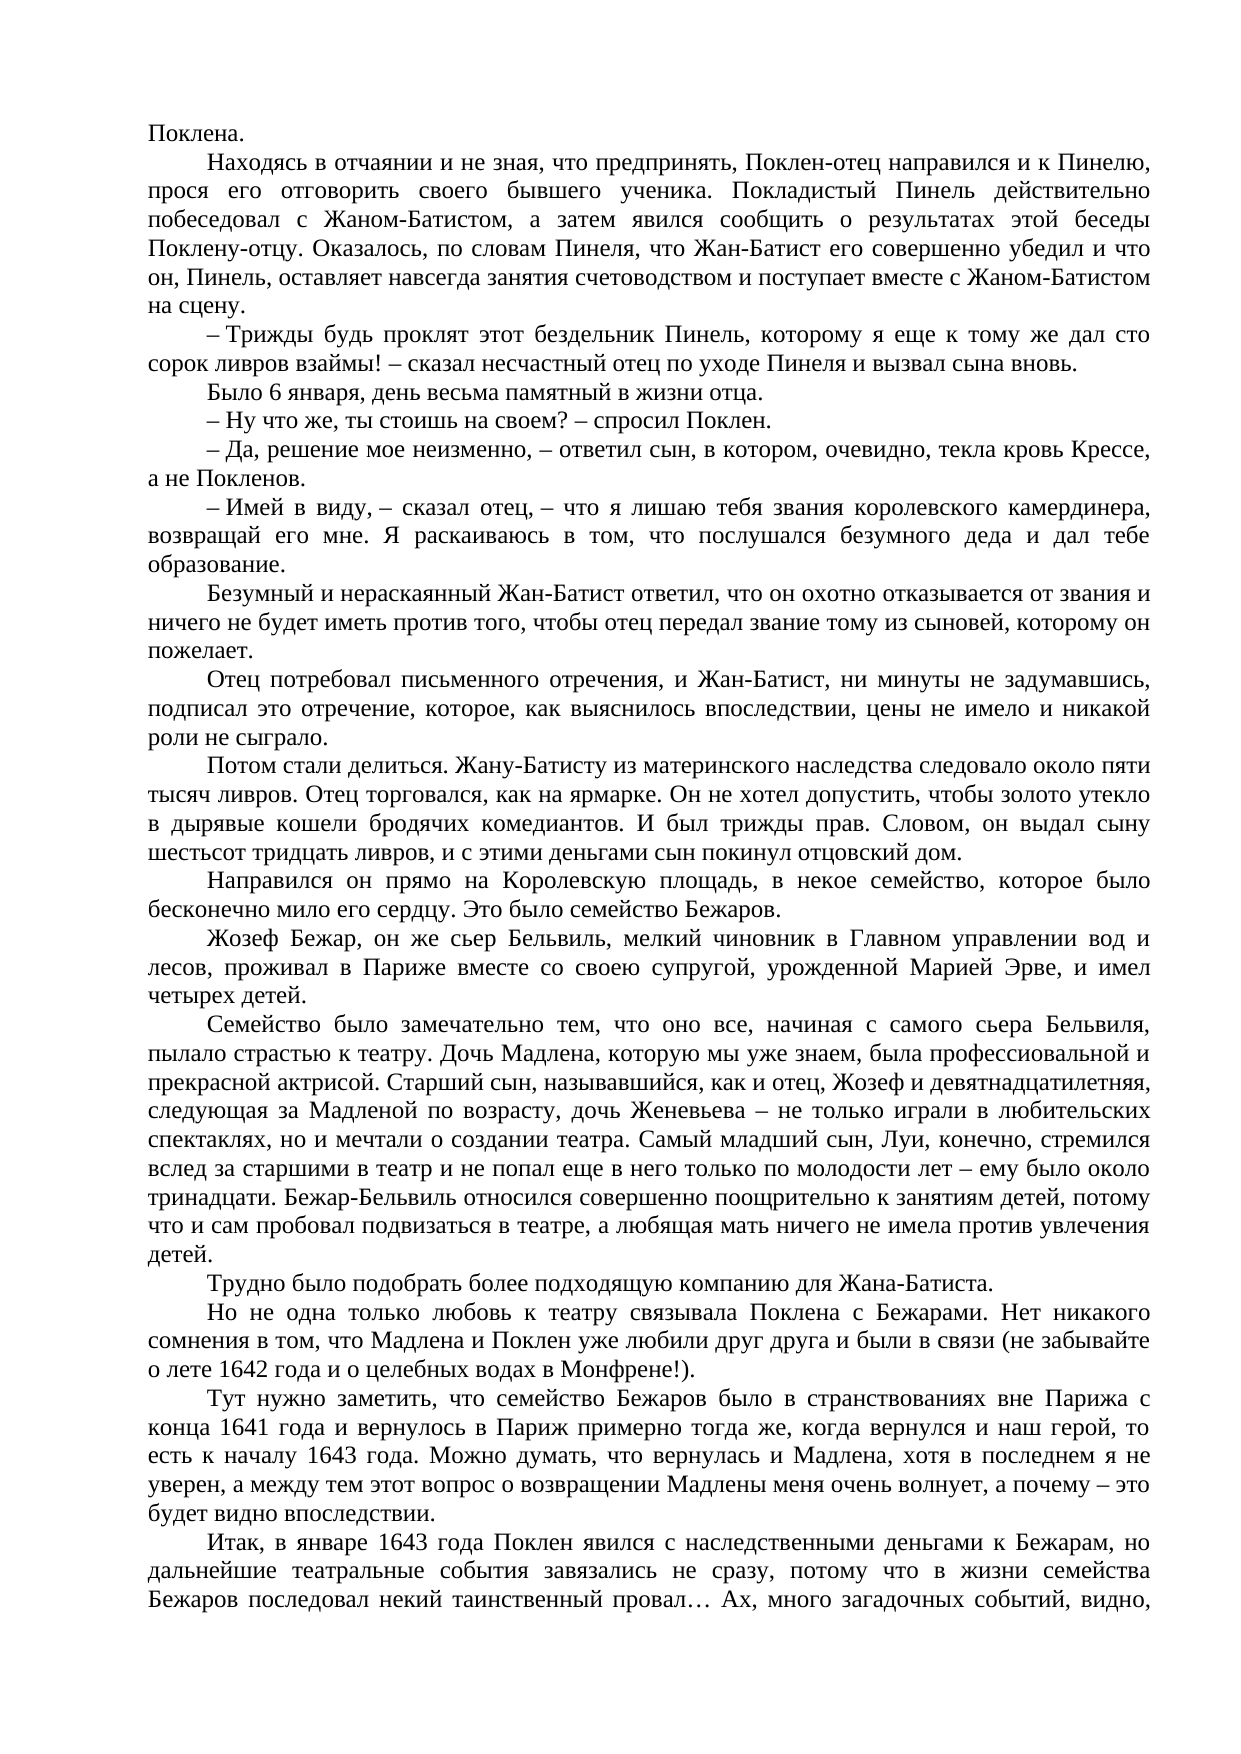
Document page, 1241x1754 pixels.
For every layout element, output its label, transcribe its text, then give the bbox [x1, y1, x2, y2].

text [148, 1527, 1152, 1613]
text Семейство было замечательно тем, что оно все, начиная с самого сьера Бельвиля, пылало страстью к театру. Дочь Мадлена, которую мы уже знаем, была профессиовальной и прекрасной актрисой. Старший сын, называвшийся, как и отец, Жозеф и девятнадцатилетняя, следующая за Мадленой по возрасту, дочь Женевьева – не только играли в любительских спектаклях, но и мечтали о создании театра. Самый младший сын, Луи, конечно, стремился вслед за старшими в театр и не попал еще в него только по молодости лет – ему было около тринадцати. Бежар-Бельвиль относился совершенно поощрительно к занятиям детей, потому что и сам пробовал подвизаться в театре, а любящая мать ничего не имела против увлечения детей. [148, 1009, 1152, 1268]
text – Имей в виду, – сказал отец, – что я лишаю тебя звания королевского камердинера, возвращай его мне. Я раскаиваюсь в том, что послушался безумного деда и дал тебе образование. [148, 492, 1152, 578]
text Но не одна только любовь к театру связывала Поклена с Бежарами. Нет никакого сомнения в том, что Мадлена и Поклен уже любили друг друга и были в связи (не забывайте о лете 1642 года и о целебных водах в Монфрене!). [148, 1297, 1152, 1383]
text Жозеф Бежар, он же сьер Бельвиль, мелкий чиновник в Главном управлении вод и лесов, проживал в Париже вместе со своею супругой, урожденной Марией Эрве, и имел четырех детей. [148, 923, 1152, 1009]
text Трудно было подобрать более подходящую компанию для Жана-Батиста. [148, 1268, 1152, 1297]
text – Да, решение мое неизменно, – ответил сын, в котором, очевидно, текла кровь Крессе, а не Покленов. [148, 434, 1152, 492]
text Потом стали делиться. Жану-Батисту из материнского наследства следовало около пяти тысяч ливров. Отец торговался, как на ярмарке. Он не хотел допустить, чтобы золото утекло в дырявые кошели бродячих комедиантов. И был трижды прав. Словом, он выдал сыну шестьсот тридцать ливров, и с этими деньгами сын покинул отцовский дом. [148, 751, 1152, 866]
text Находясь в отчаянии и не зная, что предпринять, Поклен-отец направился и к Пинелю, прося его отговорить своего бывшего ученика. Покладистый Пинель действительно побеседовал с Жаном-Батистом, а затем явился сообщить о результатах этой беседы Поклену-отцу. Оказалось, по словам Пинеля, что Жан-Батист его совершенно убедил и что он, Пинель, оставляет навсегда занятия счетоводством и поступает вместе с Жаном-Батистом на сцену. [148, 147, 1152, 319]
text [148, 118, 1152, 147]
text Тут нужно заметить, что семейство Бежаров было в странствованиях вне Парижа с конца 1641 года и вернулось в Париж примерно тогда же, когда вернулся и наш герой, то есть к началу 1643 года. Можно думать, что вернулась и Мадлена, хотя в последнем я не уверен, а между тем этот вопрос о возвращении Мадлены меня очень волнует, а почему – это будет видно впоследствии. [148, 1383, 1152, 1527]
text Отец потребовал письменного отречения, и Жан-Батист, ни минуты не задумавшись, подписал это отречение, которое, как выяснилось впоследствии, цены не имело и никакой роли не сыграло. [148, 664, 1152, 751]
text – Трижды будь проклят этот бездельник Пинель, которому я еще к тому же дал сто сорок ливров взаймы! – сказал несчастный отец по уходе Пинеля и вызвал сына вновь. [148, 319, 1152, 377]
text Направился он прямо на Королевскую площадь, в некое семейство, которое было бесконечно мило его сердцу. Это было семейство Бежаров. [148, 866, 1152, 923]
text Было 6 января, день весьма памятный в жизни отца. [148, 377, 1152, 406]
text – Ну что же, ты стоишь на своем? – спросил Поклен. [148, 406, 1152, 434]
text Безумный и нераскаянный Жан-Батист ответил, что он охотно отказывается от звания и ничего не будет иметь против того, чтобы отец передал звание тому из сыновей, которому он пожелает. [148, 578, 1152, 664]
